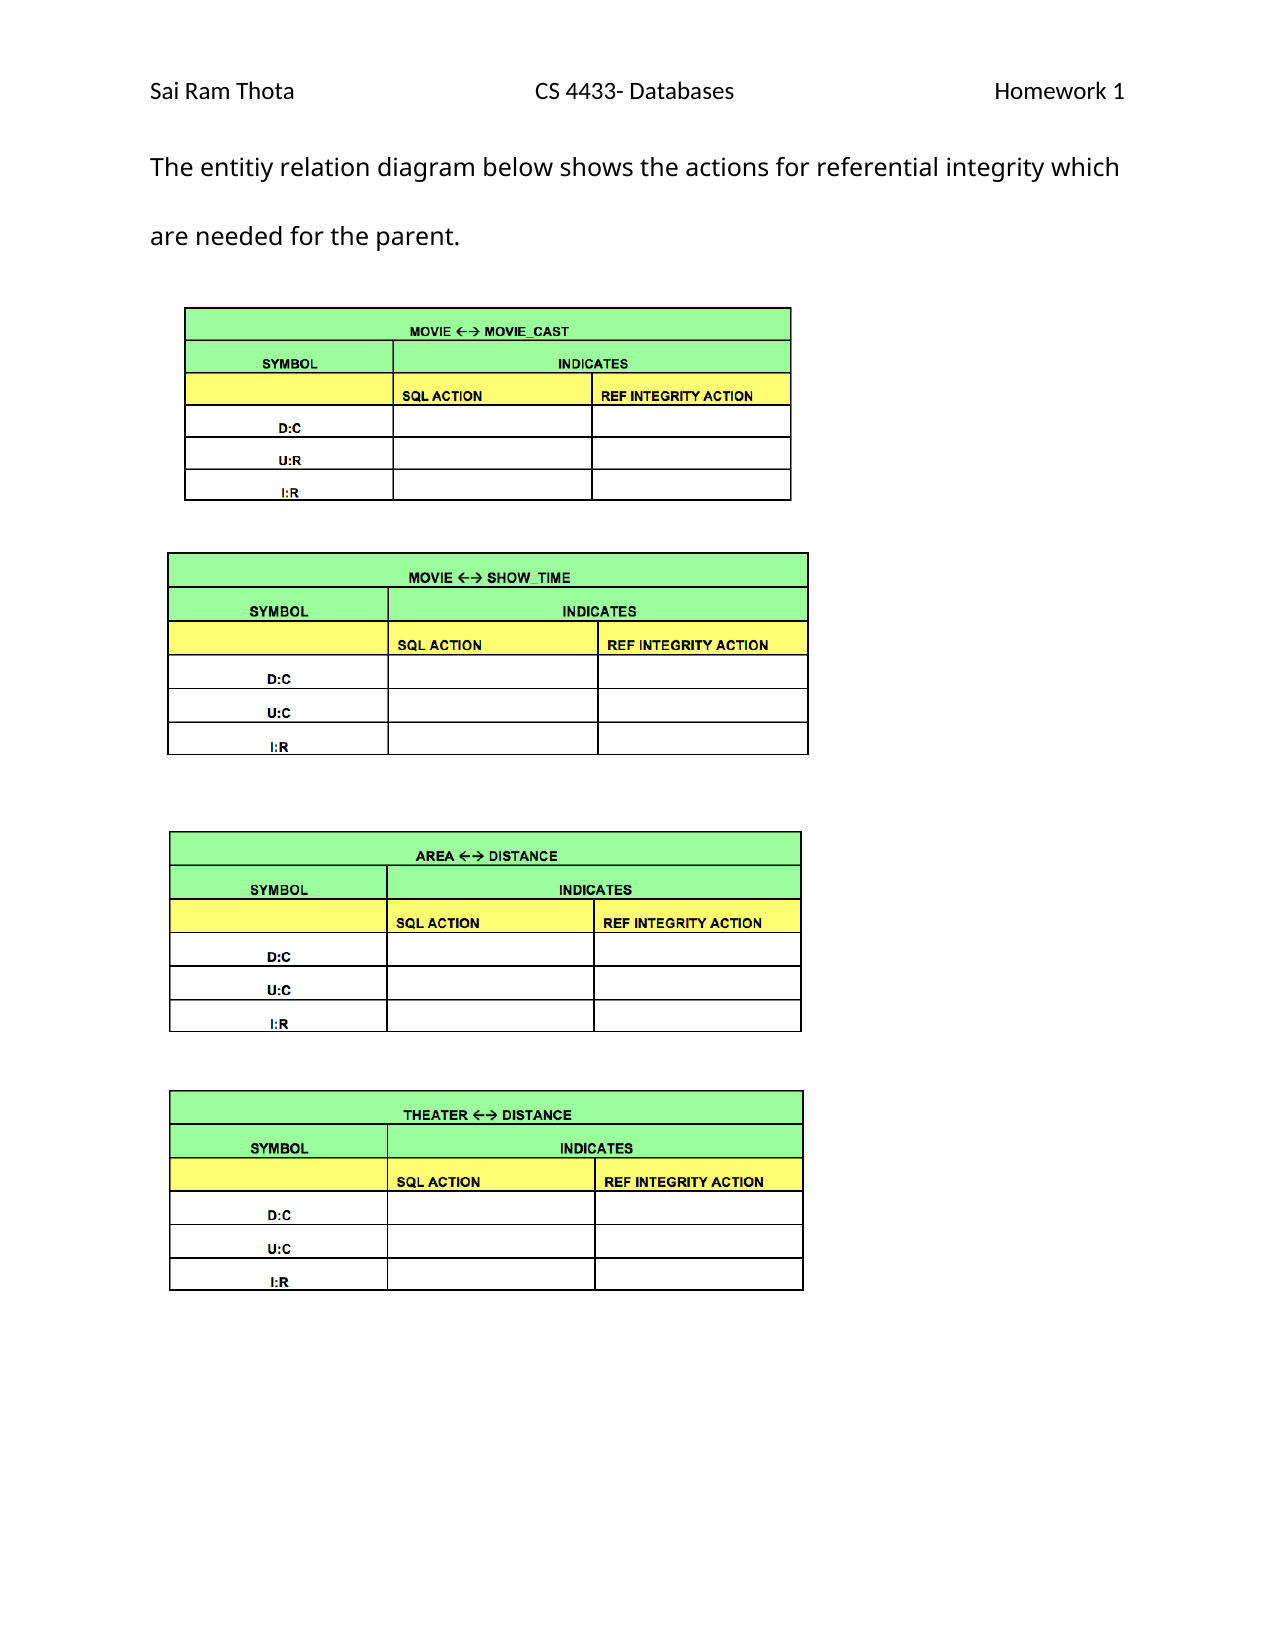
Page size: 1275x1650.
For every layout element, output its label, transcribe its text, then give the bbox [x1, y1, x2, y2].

picture [150, 817, 815, 1042]
picture [150, 540, 834, 787]
picture [150, 1071, 815, 1302]
text The entitiy relation diagram below shows the actions for referential integrity which are needed for the parent. [150, 150, 1125, 252]
picture [150, 286, 796, 510]
